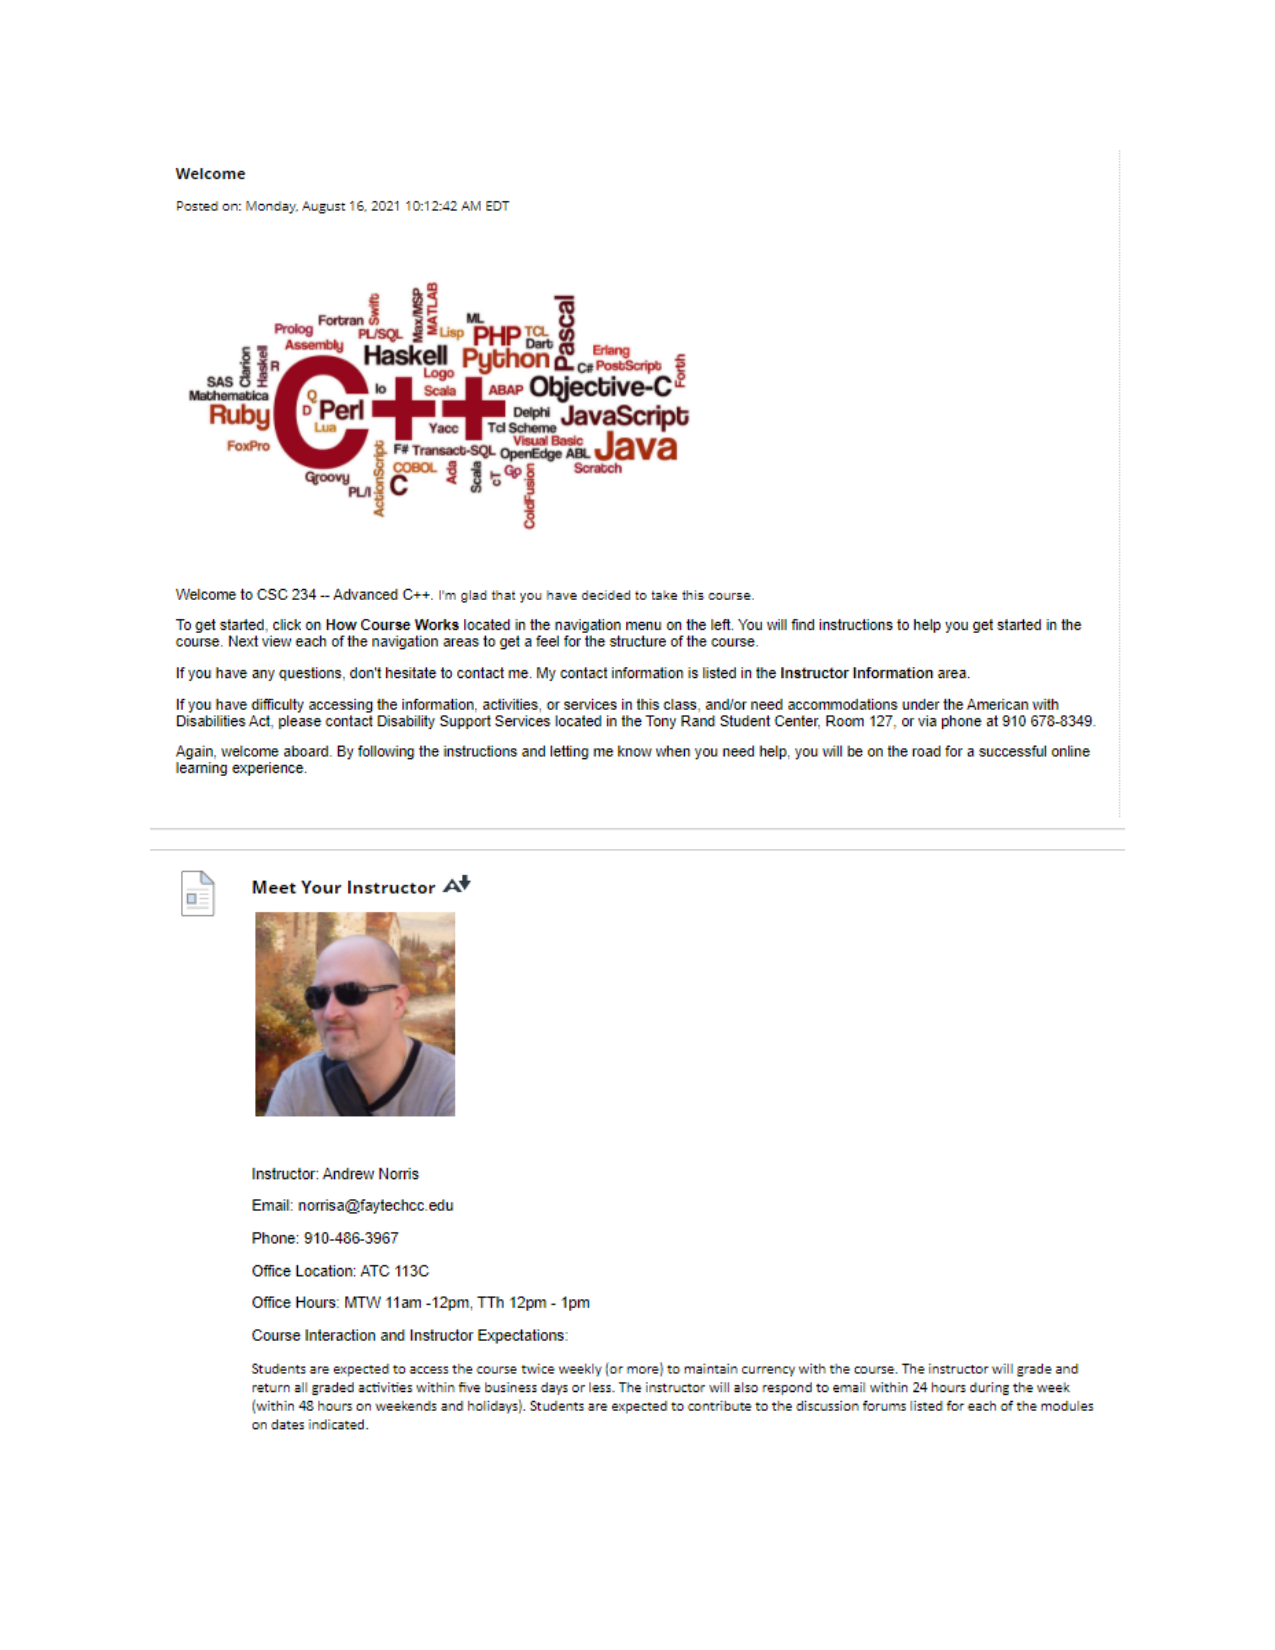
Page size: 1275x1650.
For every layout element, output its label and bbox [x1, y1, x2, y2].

picture [150, 150, 1125, 831]
picture [150, 849, 1125, 1461]
